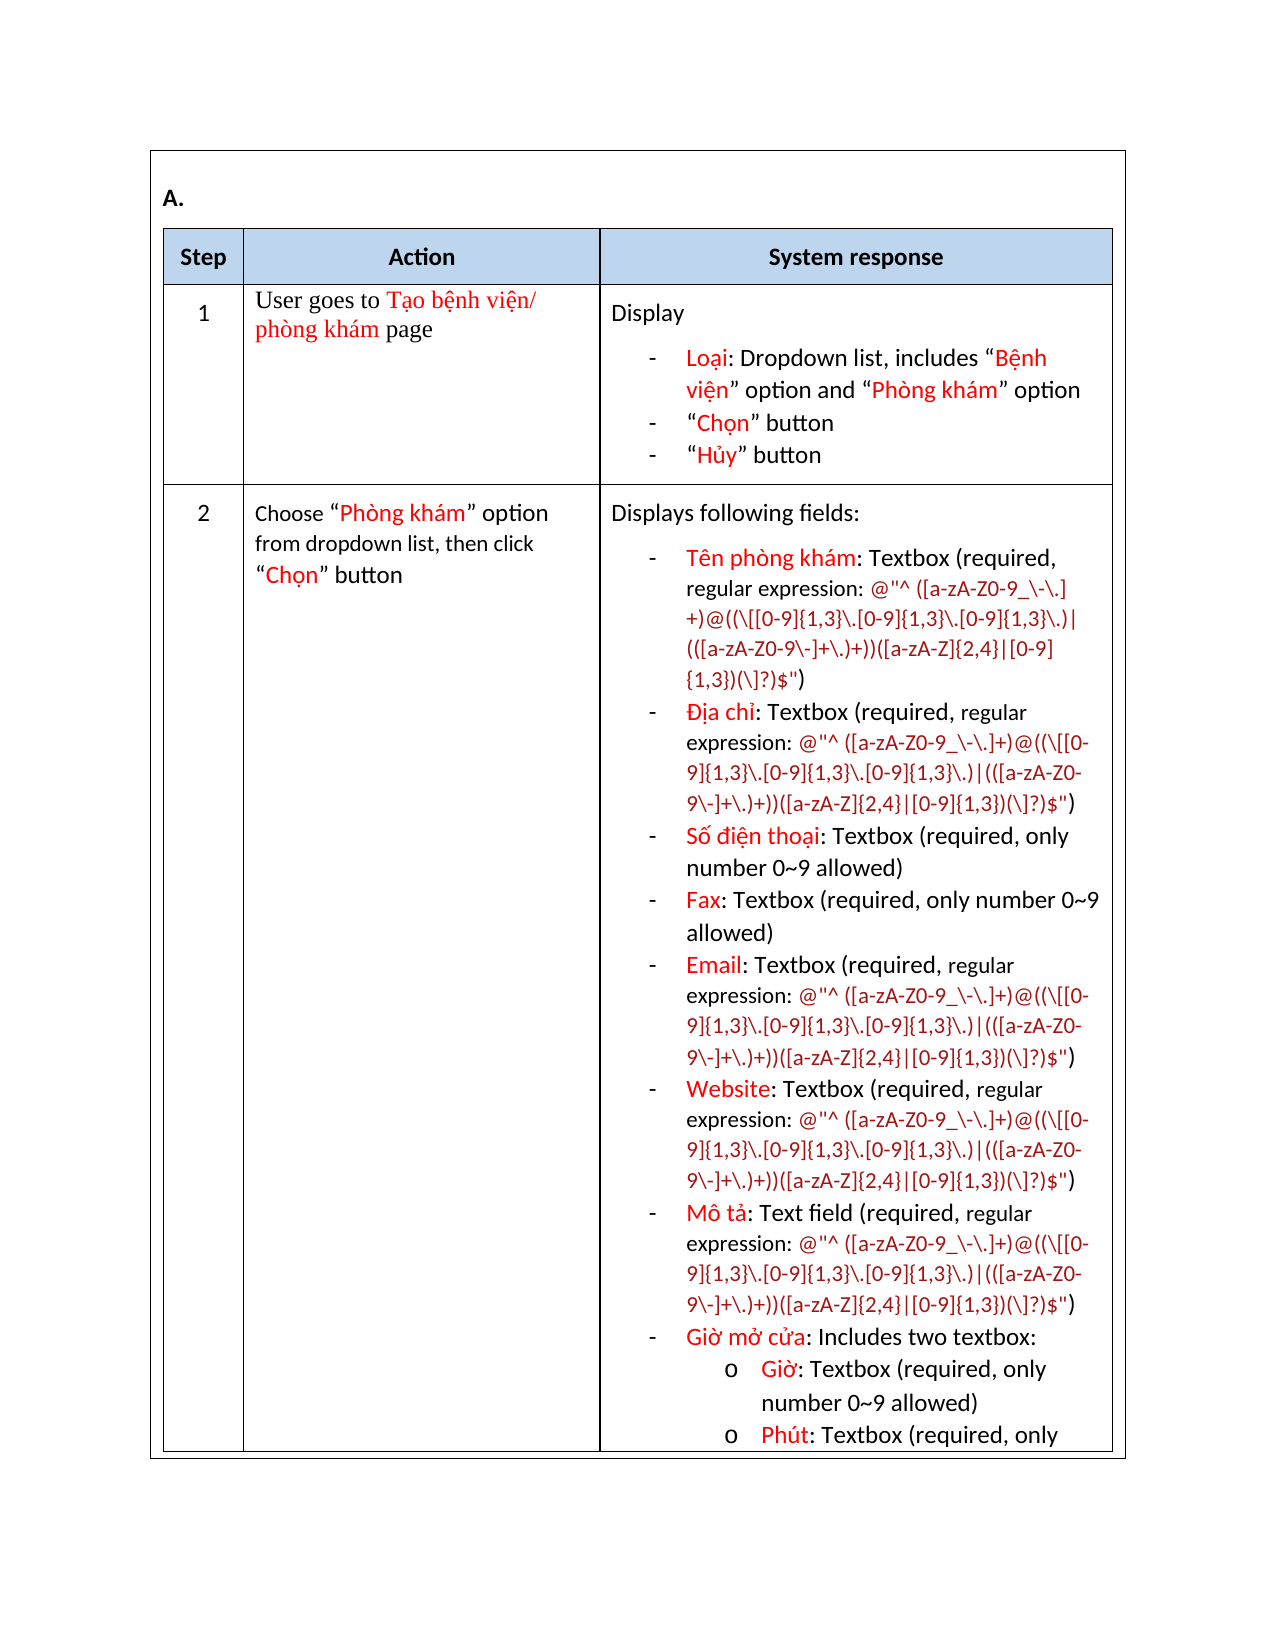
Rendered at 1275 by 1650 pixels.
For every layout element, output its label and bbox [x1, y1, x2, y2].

table_cell [151, 151, 1125, 1458]
